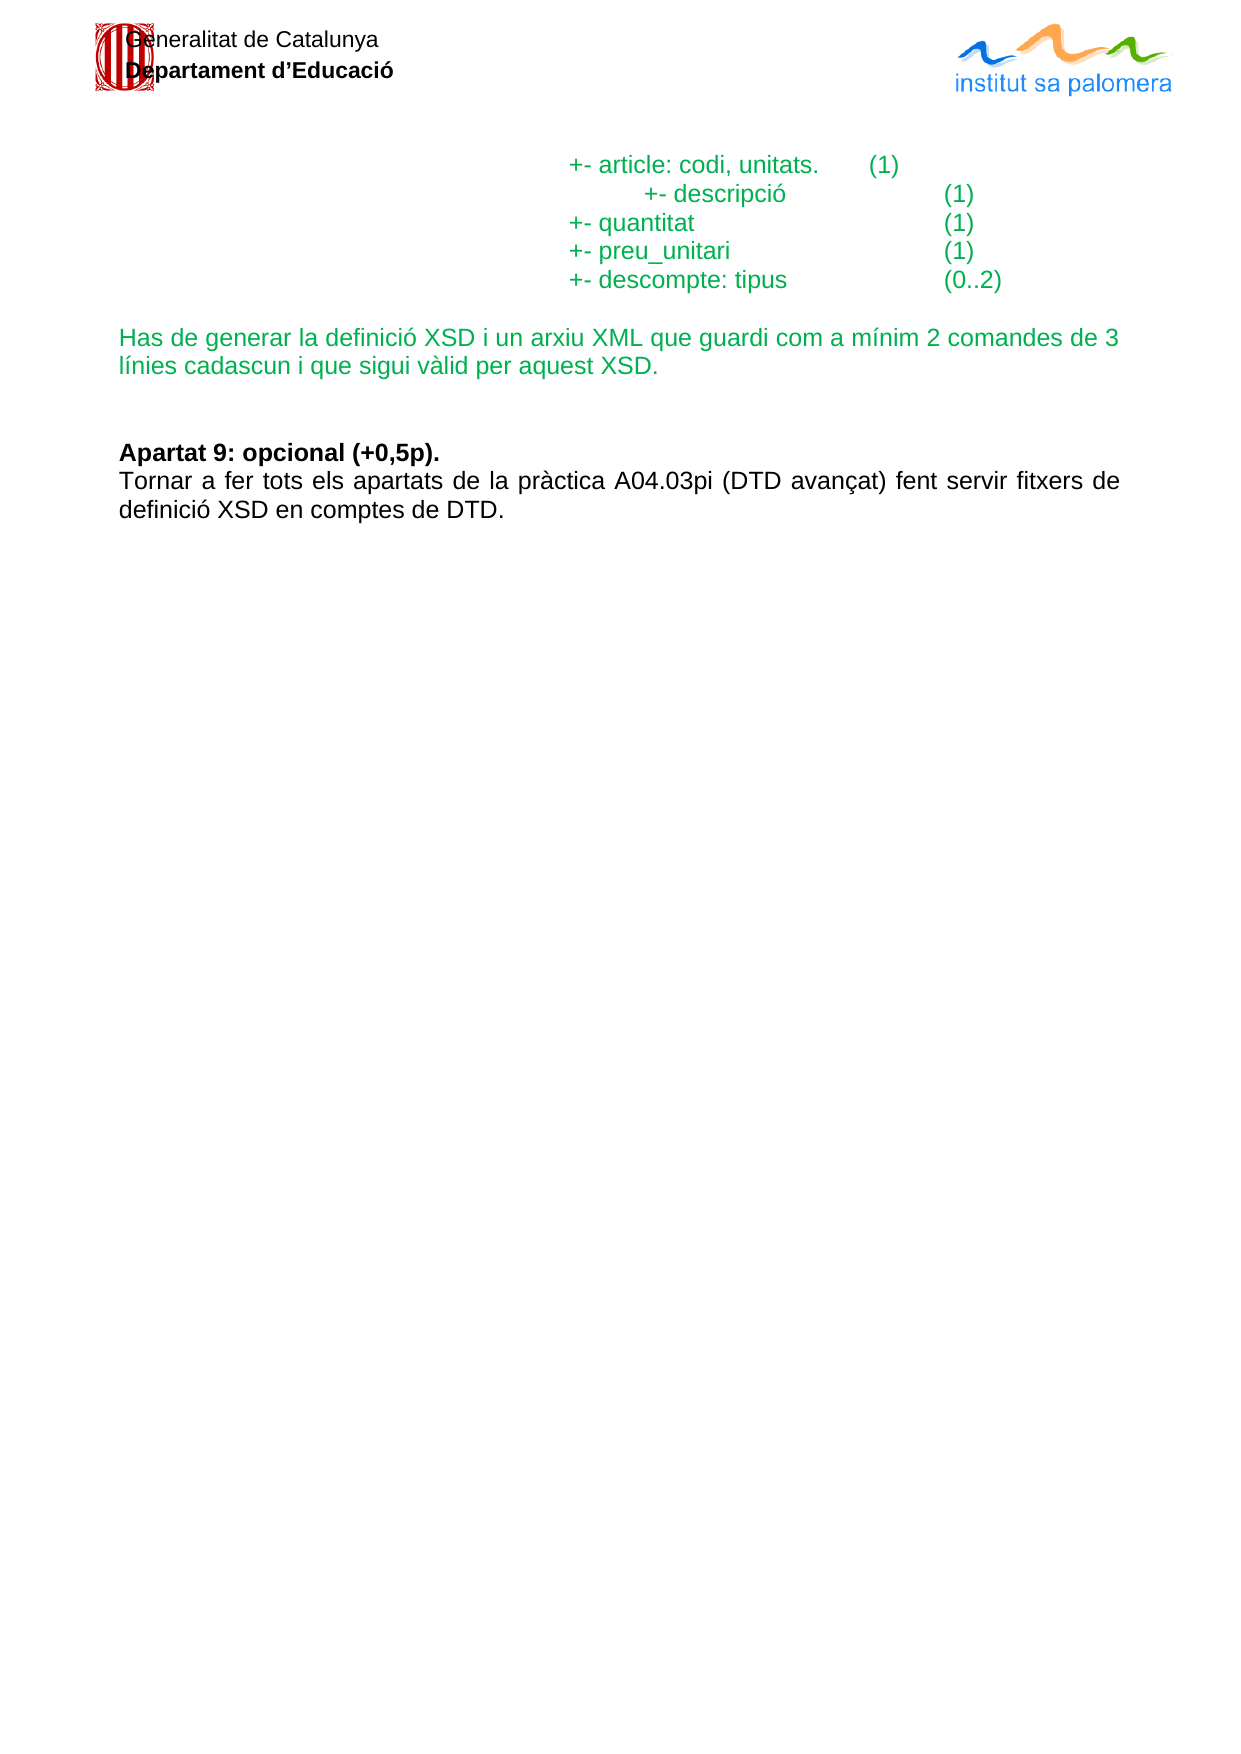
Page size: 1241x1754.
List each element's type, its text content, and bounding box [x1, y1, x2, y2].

text +- descompte: tipus (0..2) [344, 265, 1121, 294]
picture [93, 21, 155, 93]
text Apartat 9: opcional (+0,5p). [119, 437, 1121, 466]
text +- descripció (1) [344, 179, 1121, 207]
text +- preu_unitari (1) [344, 236, 1121, 265]
text +- article: codi, unitats. (1) [344, 150, 1121, 179]
picture [948, 21, 1177, 100]
text Has de generar la definició XSD i un arxiu XML que guardi com a mínim 2 comandes de 3 línies cadascun i que sigui vàlid per aquest XSD. [119, 322, 1121, 380]
text +- quantitat (1) [344, 207, 1121, 236]
text Tornar a fer tots els apartats de la pràctica A04.03pi (DTD avançat) fent servir fitxers de definició XSD en comptes de DTD. [119, 466, 1121, 524]
